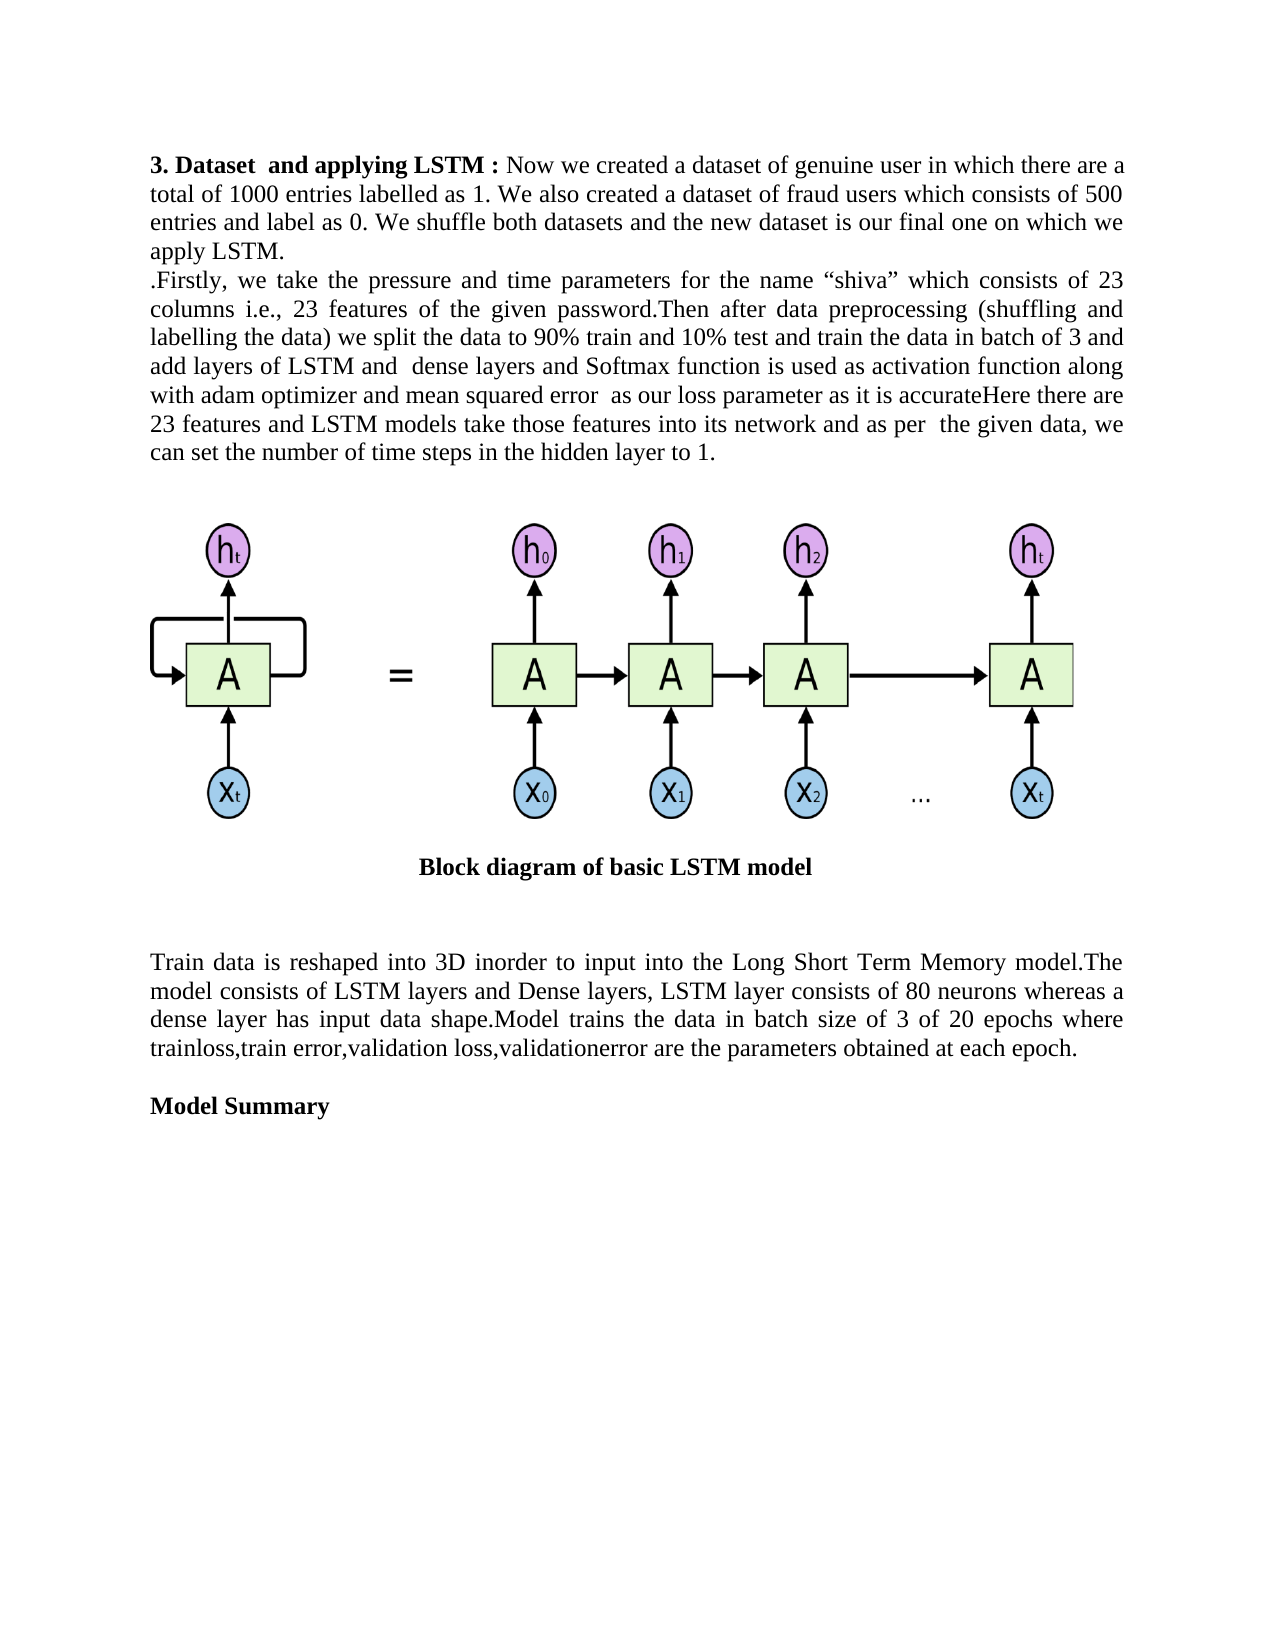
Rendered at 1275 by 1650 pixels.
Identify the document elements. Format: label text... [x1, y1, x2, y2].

text Block diagram of basic LSTM model [150, 852, 1125, 881]
text .Firstly, we take the pressure and time parameters for the name “shiva” which consists of 23 columns i.e., 23 features of the given password.Then after data preprocessing (shuffling and labelling the data) we split the data to 90% train and 10% test and train the data in batch of 3 and add layers of LSTM and dense layers and Softmax function is used as activation function along with adam optimizer and mean squared error as our loss parameter as it is accurateHere there are 23 features and LSTM models take those features into its network and as per the given data, we can set the number of time steps in the hidden layer to 1. [150, 265, 1125, 466]
text Train data is reshaped into 3D inorder to input into the Long Short Term Memory model.The model consists of LSTM layers and Dense layers, LSTM layer consists of 80 neurons whereas a dense layer has input data shape.Model trains the data in batch size of 3 of 20 epochs where trainloss,train error,validation loss,validationerror are the parameters obtained at each epoch. [150, 947, 1125, 1062]
text 3. Dataset and applying LSTM : Now we created a dataset of genuine user in which there are a total of 1000 entries labelled as 1. We also created a dataset of fraud users which consists of 500 entries and label as 0. We shuffle both datasets and the new dataset is our final one on which we apply LSTM. [150, 150, 1125, 265]
text Model Summary [150, 1091, 1125, 1119]
picture [150, 523, 1074, 819]
